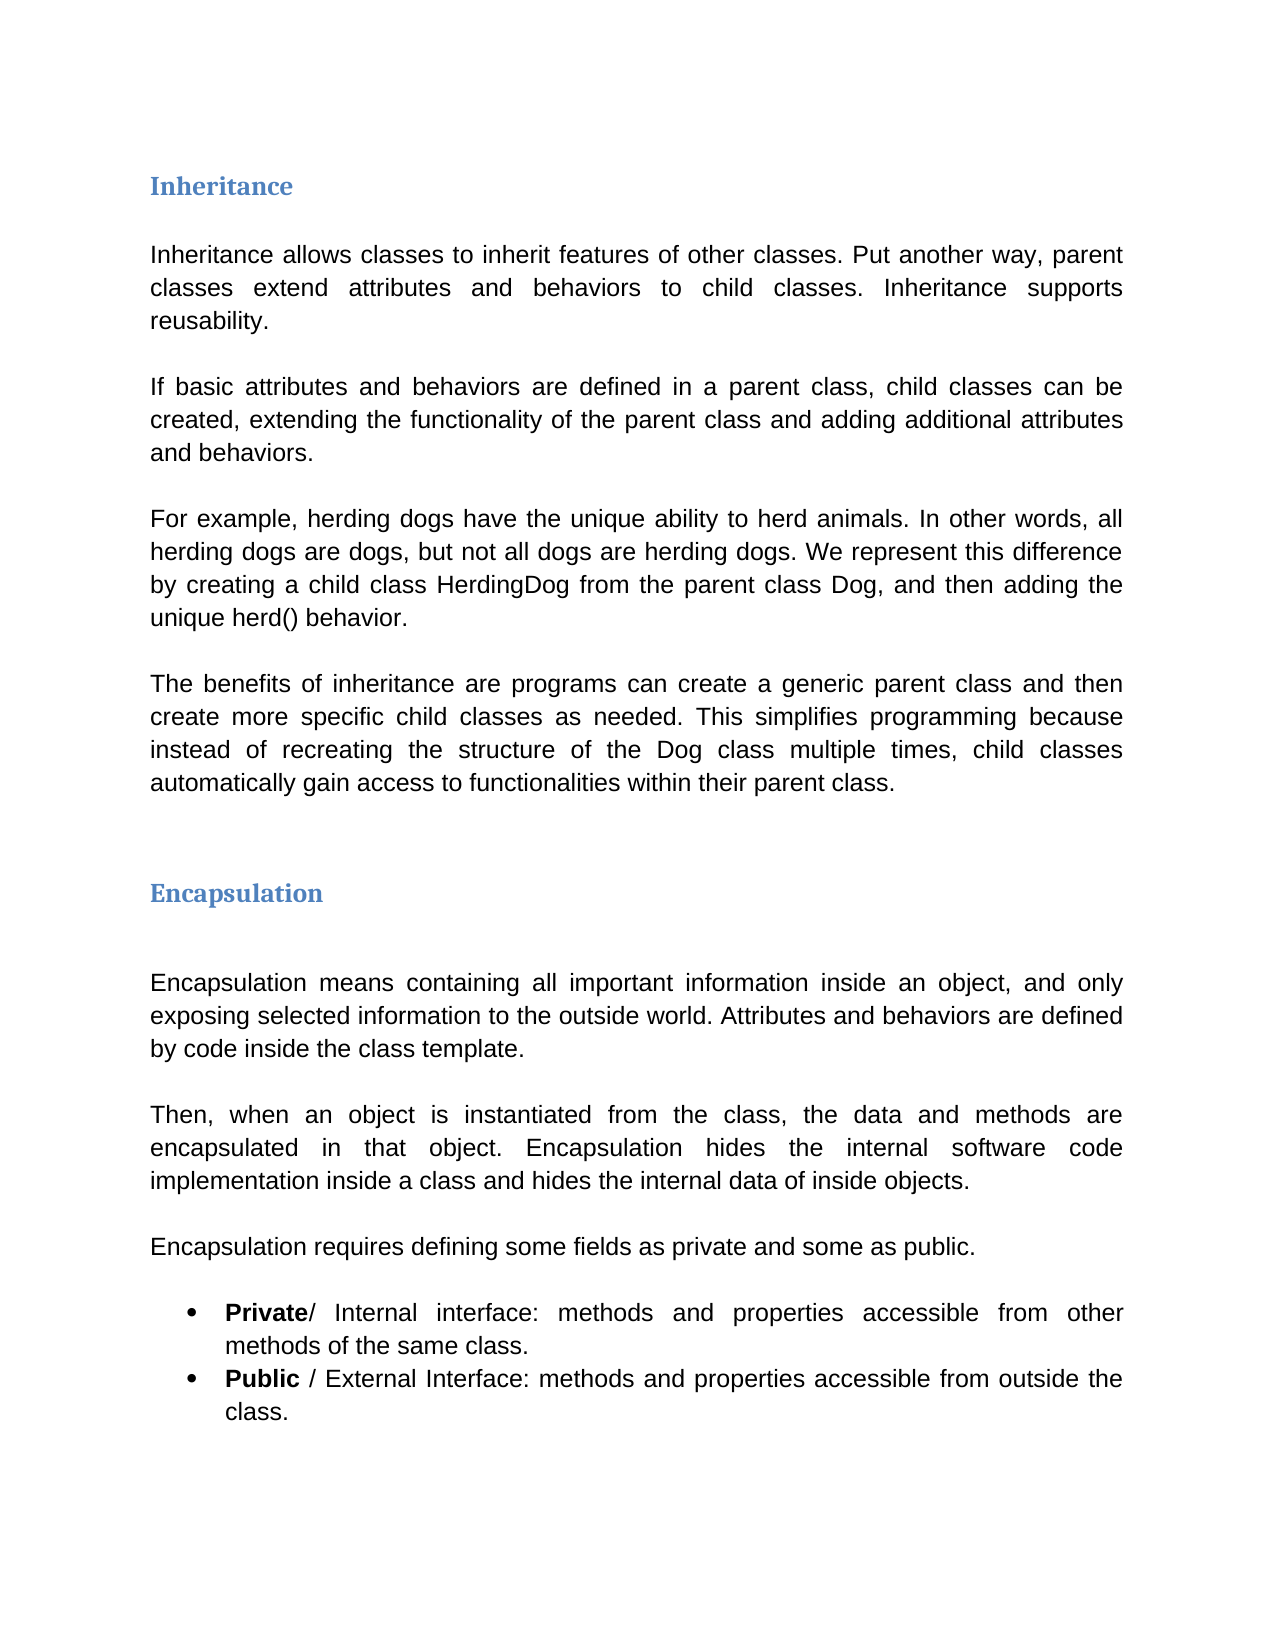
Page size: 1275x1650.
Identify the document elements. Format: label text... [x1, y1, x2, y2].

list For example, herding dogs have the unique ability to herd animals. In other words, all herding dogs are dogs, but not all dogs are herding dogs. We represent this difference by creating a child class HerdingDog from the parent class Dog, and then adding the unique herd() behavior. [150, 504, 1125, 632]
list Encapsulation requires defining some fields as private and some as public. [150, 1232, 1125, 1261]
list Then, when an object is instantiated from the class, the data and methods are encapsulated in that object. Encapsulation hides the internal software code implementation inside a class and hides the internal data of inside objects. [150, 1100, 1125, 1195]
list Inheritance allows classes to inherit features of other classes. Put another way, parent classes extend attributes and behaviors to child classes. Inheritance supports reusability. [150, 239, 1125, 334]
list Private/ Internal interface: methods and properties accessible from other methods of the same class. [187, 1298, 1125, 1360]
subtitle Encapsulation [150, 878, 1125, 909]
list If basic attributes and behaviors are defined in a parent class, child classes can be created, extending the functionality of the parent class and adding additional attributes and behaviors. [150, 372, 1125, 466]
list The benefits of inheritance are programs can create a generic parent class and then create more specific child classes as needed. This simplifies programming because instead of recreating the structure of the Dog class multiple times, child classes automatically gain access to functionalities within their parent class. [150, 669, 1125, 797]
list Public / External Interface: methods and properties accessible from outside the class. [187, 1364, 1125, 1426]
subtitle Inheritance [150, 171, 1125, 202]
list Encapsulation means containing all important information inside an object, and only exposing selected information to the outside world. Attributes and behaviors are defined by code inside the class template. [150, 968, 1125, 1063]
